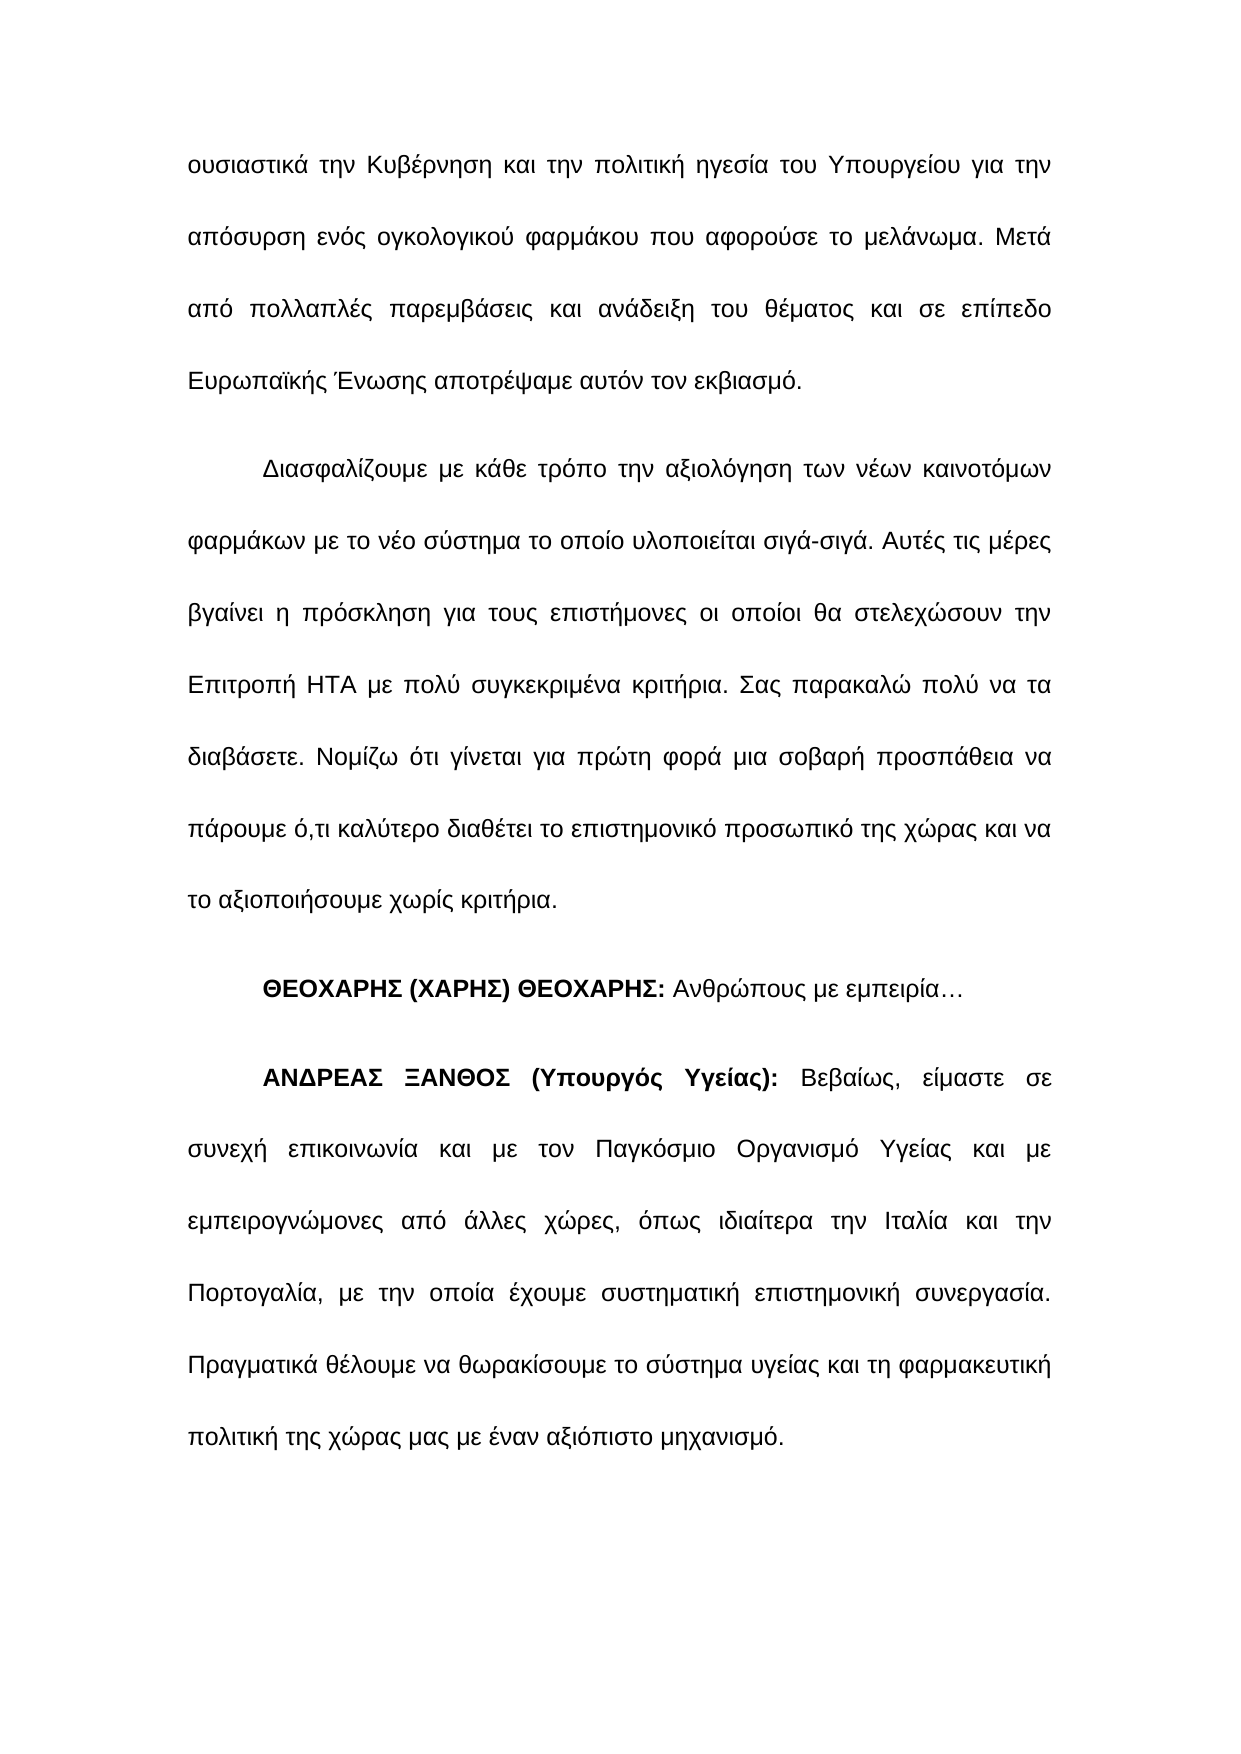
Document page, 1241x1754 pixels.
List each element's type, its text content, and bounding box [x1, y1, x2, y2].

text ΘΕΟΧΑΡΗΣ (ΧΑΡΗΣ) ΘΕΟΧΑΡΗΣ: Ανθρώπους με εμπειρία… [187, 974, 1053, 1003]
text Διασφαλίζουμε με κάθε τρόπο την αξιολόγηση των νέων καινοτόμων φαρμάκων με το νέο σύστημα το οποίο υλοποιείται σιγά-σιγά. Αυτές τις μέρες βγαίνει η πρόσκληση για τους επιστήμονες οι οποίοι θα στελεχώσουν την Επιτροπή ΗΤΑ με πολύ συγκεκριμένα κριτήρια. Σας παρακαλώ πολύ να τα διαβάσετε. Νομίζω ότι γίνεται για πρώτη φορά μια σοβαρή προσπάθεια να πάρουμε ό,τι καλύτερο διαθέτει το επιστημονικό προσωπικό της χώρας και να το αξιοποιήσουμε χωρίς κριτήρια. [187, 454, 1053, 914]
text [187, 150, 1053, 394]
text ΑΝΔΡΕΑΣ ΞΑΝΘΟΣ (Υπουργός Υγείας): Βεβαίως, είμαστε σε συνεχή επικοινωνία και με τον Παγκόσμιο Οργανισμό Υγείας και με εμπειρογνώμονες από άλλες χώρες, όπως ιδιαίτερα την Ιταλία και την Πορτογαλία, με την οποία έχουμε συστηματική επιστημονική συνεργασία. Πραγματικά θέλουμε να θωρακίσουμε το σύστημα υγείας και τη φαρμακευτική πολιτική της χώρας μας με έναν αξιόπιστο μηχανισμό. [187, 1062, 1053, 1451]
